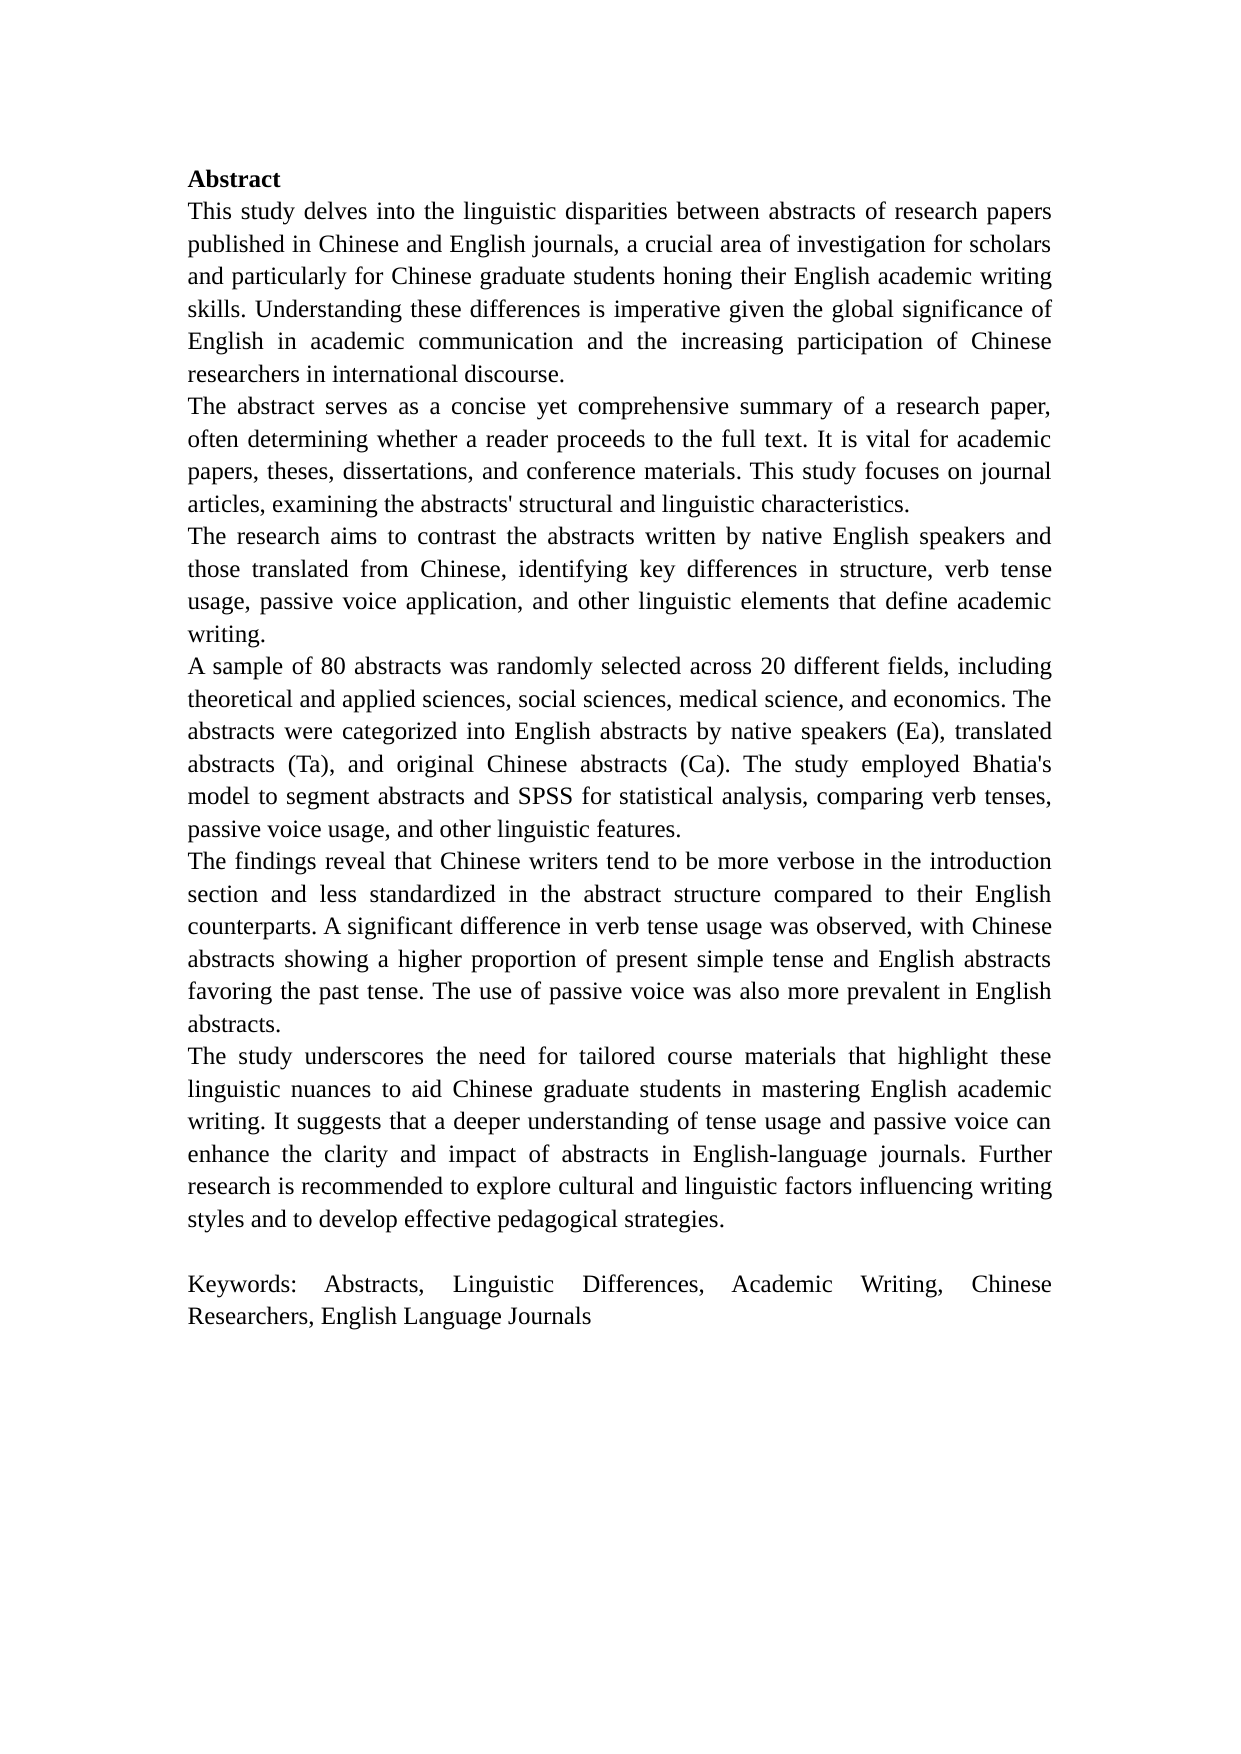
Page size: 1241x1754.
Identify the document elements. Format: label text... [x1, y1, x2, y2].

text This study delves into the linguistic disparities between abstracts of research papers published in Chinese and English journals, a crucial area of investigation for scholars and particularly for Chinese graduate students honing their English academic writing skills. Understanding these differences is imperative given the global significance of English in academic communication and the increasing participation of Chinese researchers in international discourse. [187, 194, 1053, 389]
text The abstract serves as a concise yet comprehensive summary of a research paper, often determining whether a reader proceeds to the full text. It is vital for academic papers, theses, dissertations, and conference materials. This study focuses on journal articles, examining the abstracts' structural and linguistic characteristics. [187, 389, 1053, 519]
text The research aims to contrast the abstracts written by native English speakers and those translated from Chinese, identifying key differences in structure, verb tense usage, passive voice application, and other linguistic elements that define academic writing. [187, 519, 1053, 649]
text The study underscores the need for tailored course materials that highlight these linguistic nuances to aid Chinese graduate students in mastering English academic writing. It suggests that a deeper understanding of tense usage and passive voice can enhance the clarity and impact of abstracts in English-language journals. Further research is recommended to explore cultural and linguistic factors influencing writing styles and to develop effective pedagogical strategies. [187, 1039, 1053, 1234]
text Keywords: Abstracts, Linguistic Differences, Academic Writing, Chinese Researchers, English Language Journals [187, 1267, 1053, 1332]
text A sample of 80 abstracts was randomly selected across 20 different fields, including theoretical and applied sciences, social sciences, medical science, and economics. The abstracts were categorized into English abstracts by native speakers (Ea), translated abstracts (Ta), and original Chinese abstracts (Ca). The study employed Bhatia's model to segment abstracts and SPSS for statistical analysis, comparing verb tenses, passive voice usage, and other linguistic features. [187, 649, 1053, 844]
text Abstract [187, 162, 1053, 194]
text The findings reveal that Chinese writers tend to be more verbose in the introduction section and less standardized in the abstract structure compared to their English counterparts. A significant difference in verb tense usage was observed, with Chinese abstracts showing a higher proportion of present simple tense and English abstracts favoring the past tense. The use of passive voice was also more prevalent in English abstracts. [187, 844, 1053, 1039]
